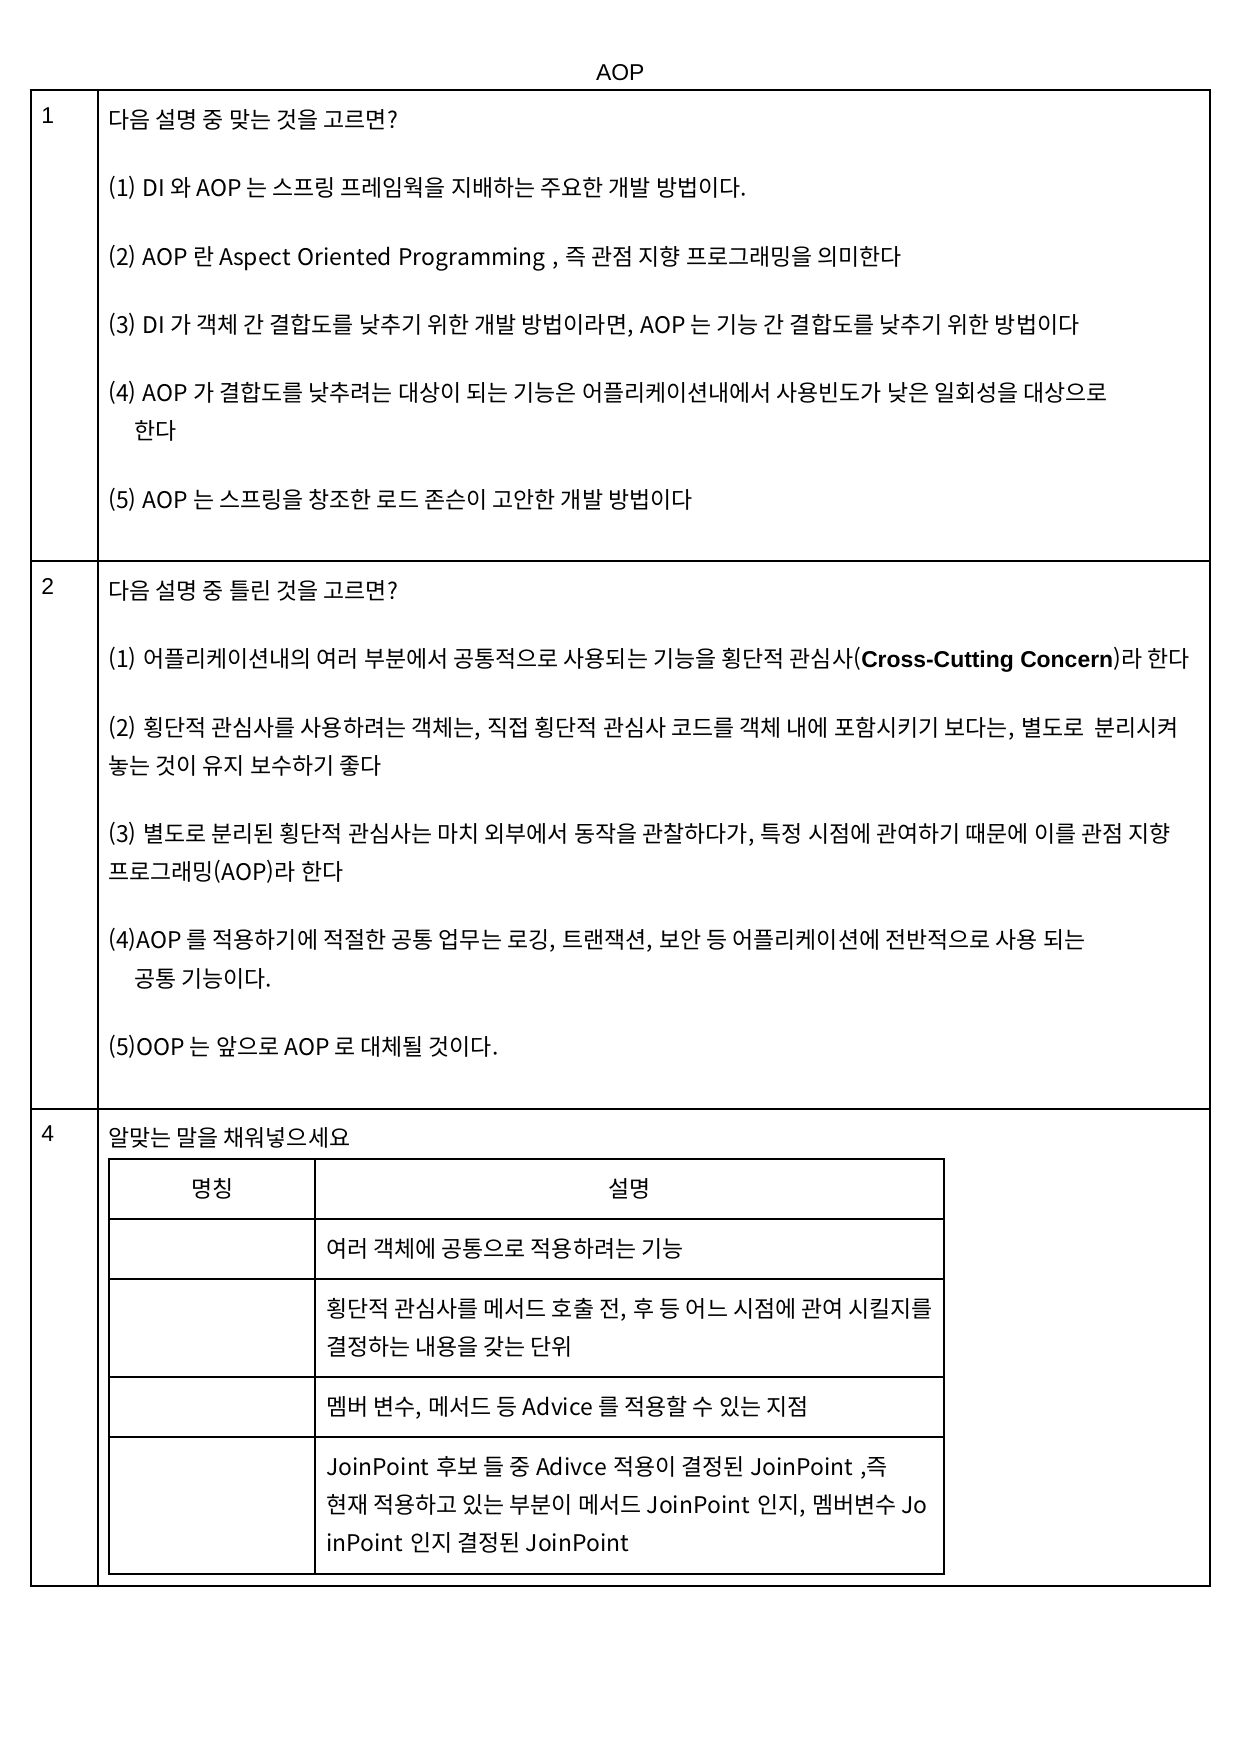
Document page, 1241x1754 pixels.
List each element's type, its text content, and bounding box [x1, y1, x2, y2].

table_header 다음 설명 중 맞는 것을 고르면? (1) DI와 AOP는 스프링 프레임웍을 지배하는 주요한 개발 방법이다. (2) AOP란 Aspect Oriented Programming , 즉 관점 지향 프로그래밍을 의미한다 (3) DI가 객체 간 결합도를 낮추기 위한 개발 방법이라면, AOP는 기능 간 결합도를 낮추기 위한 방법이다 (4) AOP가 결합도를 낮추려는 대상이 되는 기능은 어플리케이션내에서 사용빈도가 낮은 일회성을 대상으로 한다 (5) AOP는 스프링을 창조한 로드 존슨이 고안한 개발 방법이다 [99, 91, 1209, 560]
table_header 1 [32, 91, 97, 560]
table_cell 2 [32, 562, 97, 1107]
table_cell 알맞는 말을 채워넣으세요 [99, 1110, 1209, 1585]
text AOP [29, 59, 1210, 85]
table_cell 4 [32, 1110, 97, 1585]
table_cell 다음 설명 중 틀린 것을 고르면? (1) 어플리케이션내의 여러 부분에서 공통적으로 사용되는 기능을 횡단적 관심사(Cross-Cutting Concern)라 한다 (2) 횡단적 관심사를 사용하려는 객체는, 직접 횡단적 관심사 코드를 객체 내에 포함시키기 보다는, 별도로 분리시켜 놓는 것이 유지 보수하기 좋다 (3) 별도로 분리된 횡단적 관심사는 마치 외부에서 동작을 관찰하다가, 특정 시점에 관여하기 때문에 이를 관점 지향 프로그래밍(AOP)라 한다 (4)AOP를 적용하기에 적절한 공통 업무는 로깅, 트랜잭션, 보안 등 어플리케이션에 전반적으로 사용 되는 공통 기능이다. (5)OOP는 앞으로 AOP로 대체될 것이다. [99, 562, 1209, 1107]
